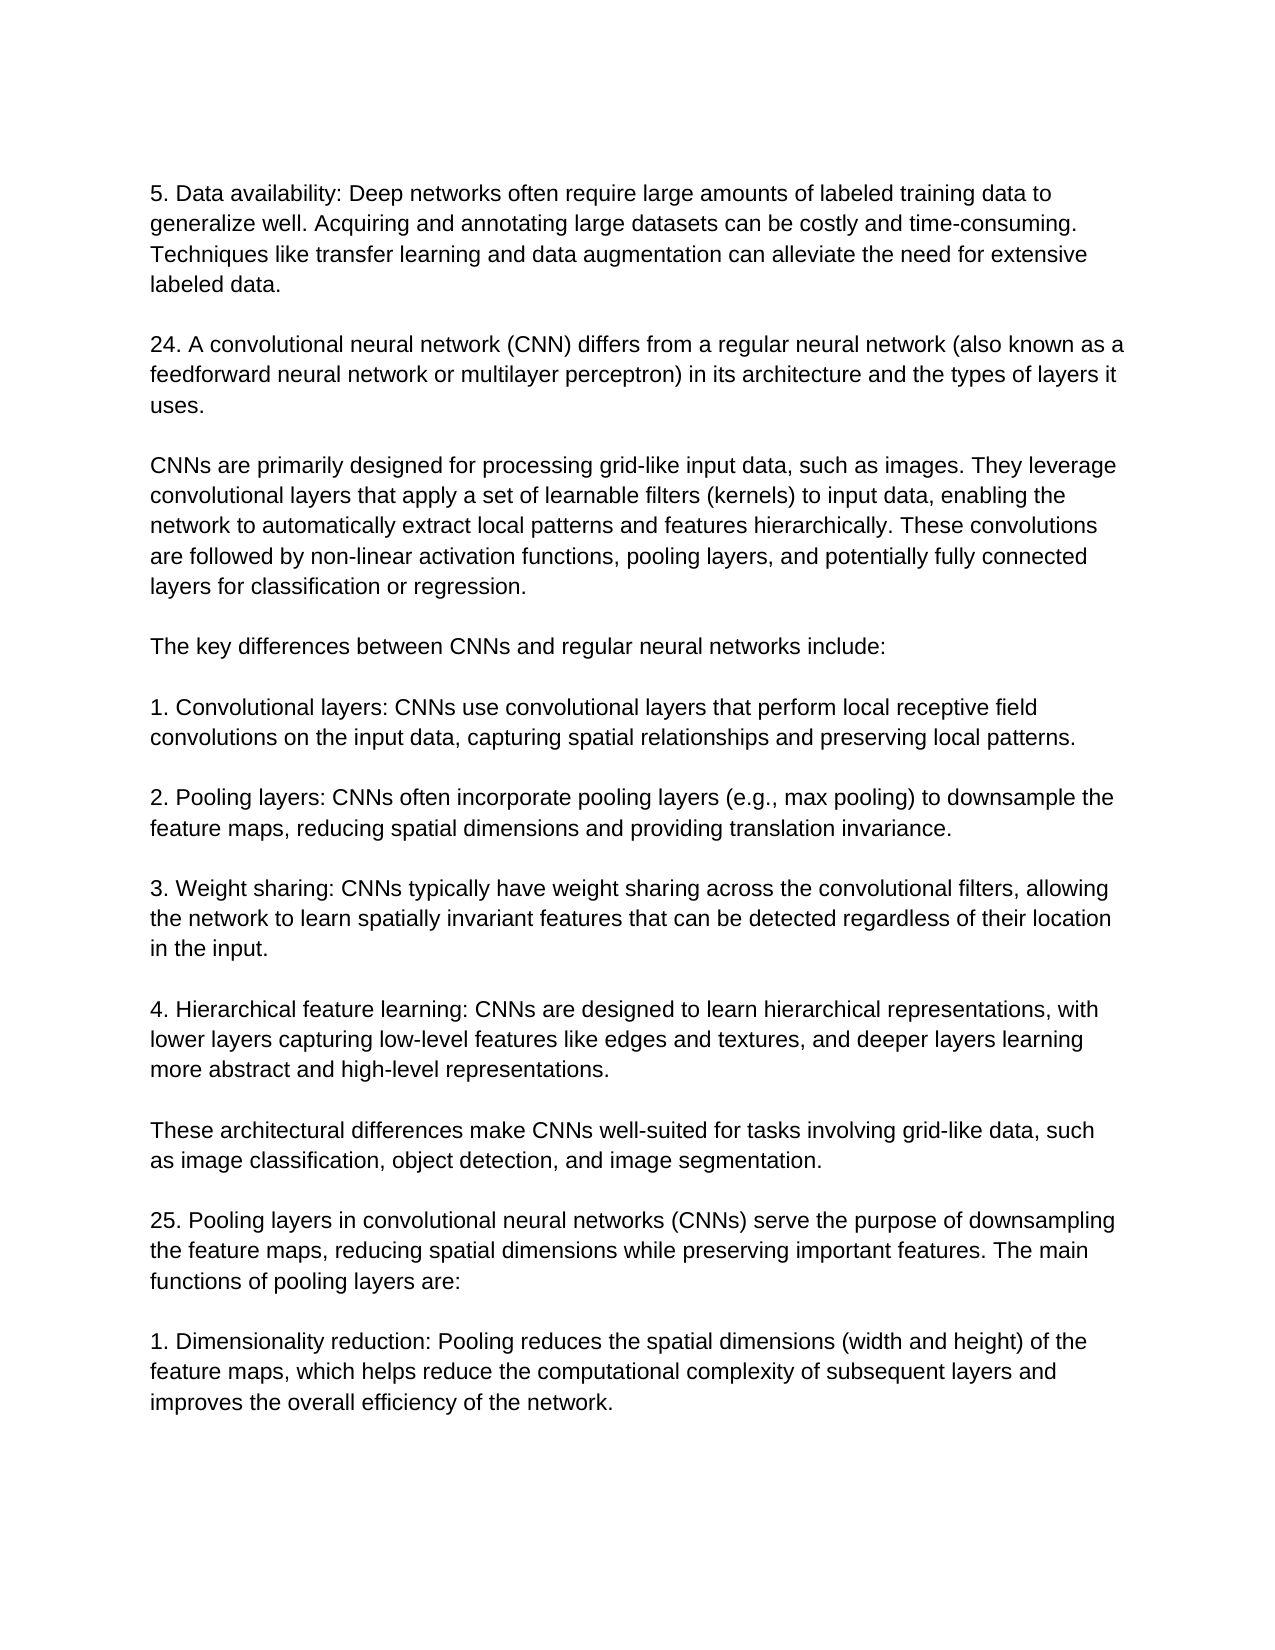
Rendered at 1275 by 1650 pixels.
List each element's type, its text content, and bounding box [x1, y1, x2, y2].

text These architectural differences make CNNs well-suited for tasks involving grid-like data, such as image classification, object detection, and image segmentation. [150, 1117, 1125, 1173]
text 4. Hierarchical feature learning: CNNs are designed to learn hierarchical representations, with lower layers capturing low-level features like edges and textures, and deeper layers learning more abstract and high-level representations. [150, 996, 1125, 1083]
text 2. Pooling layers: CNNs often incorporate pooling layers (e.g., max pooling) to downsample the feature maps, reducing spatial dimensions and providing translation invariance. [150, 784, 1125, 841]
text 5. Data availability: Deep networks often require large amounts of labeled training data to generalize well. Acquiring and annotating large datasets can be costly and time-consuming. Techniques like transfer learning and data augmentation can alleviate the need for extensive labeled data. [150, 180, 1125, 297]
text 24. A convolutional neural network (CNN) differs from a regular neural network (also known as a feedforward neural network or multilayer perceptron) in its architecture and the types of layers it uses. [150, 331, 1125, 418]
text 3. Weight sharing: CNNs typically have weight sharing across the convolutional filters, allowing the network to learn spatially invariant features that can be detected regardless of their location in the input. [150, 875, 1125, 962]
text CNNs are primarily designed for processing grid-like input data, such as images. They leverage convolutional layers that apply a set of learnable filters (kernels) to input data, enabling the network to automatically extract local patterns and features hierarchically. These convolutions are followed by non-linear activation functions, pooling layers, and potentially fully connected layers for classification or regression. [150, 452, 1125, 599]
text 1. Dimensionality reduction: Pooling reduces the spatial dimensions (width and height) of the feature maps, which helps reduce the computational complexity of subsequent layers and improves the overall efficiency of the network. [150, 1328, 1125, 1415]
text 1. Convolutional layers: CNNs use convolutional layers that perform local receptive field convolutions on the input data, capturing spatial relationships and preserving local patterns. [150, 694, 1125, 750]
text The key differences between CNNs and regular neural networks include: [150, 633, 1125, 660]
text 25. Pooling layers in convolutional neural networks (CNNs) serve the purpose of downsampling the feature maps, reducing spatial dimensions while preserving important features. The main functions of pooling layers are: [150, 1207, 1125, 1294]
